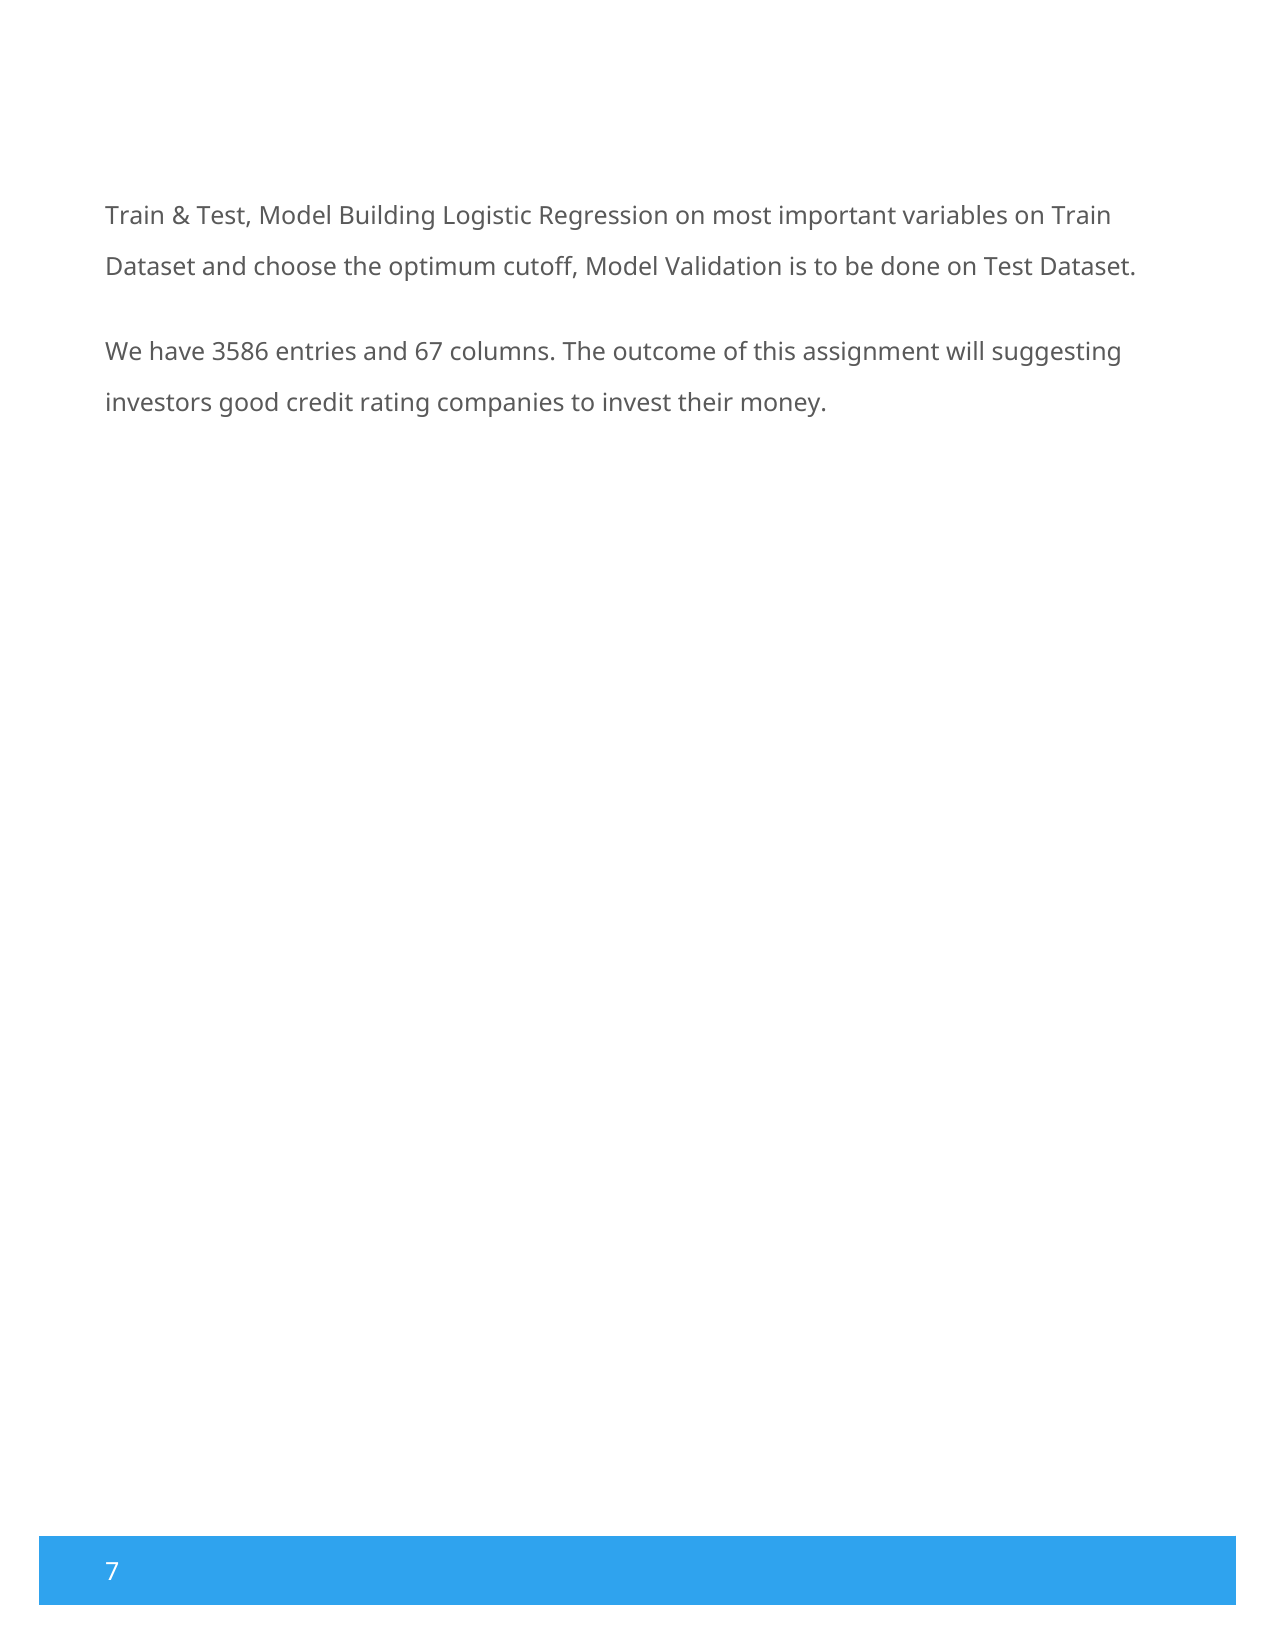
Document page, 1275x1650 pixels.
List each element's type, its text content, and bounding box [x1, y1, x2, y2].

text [105, 198, 1170, 283]
text We have 3586 entries and 67 columns. The outcome of this assignment will suggesting investors good credit rating companies to invest their money. [105, 333, 1170, 418]
